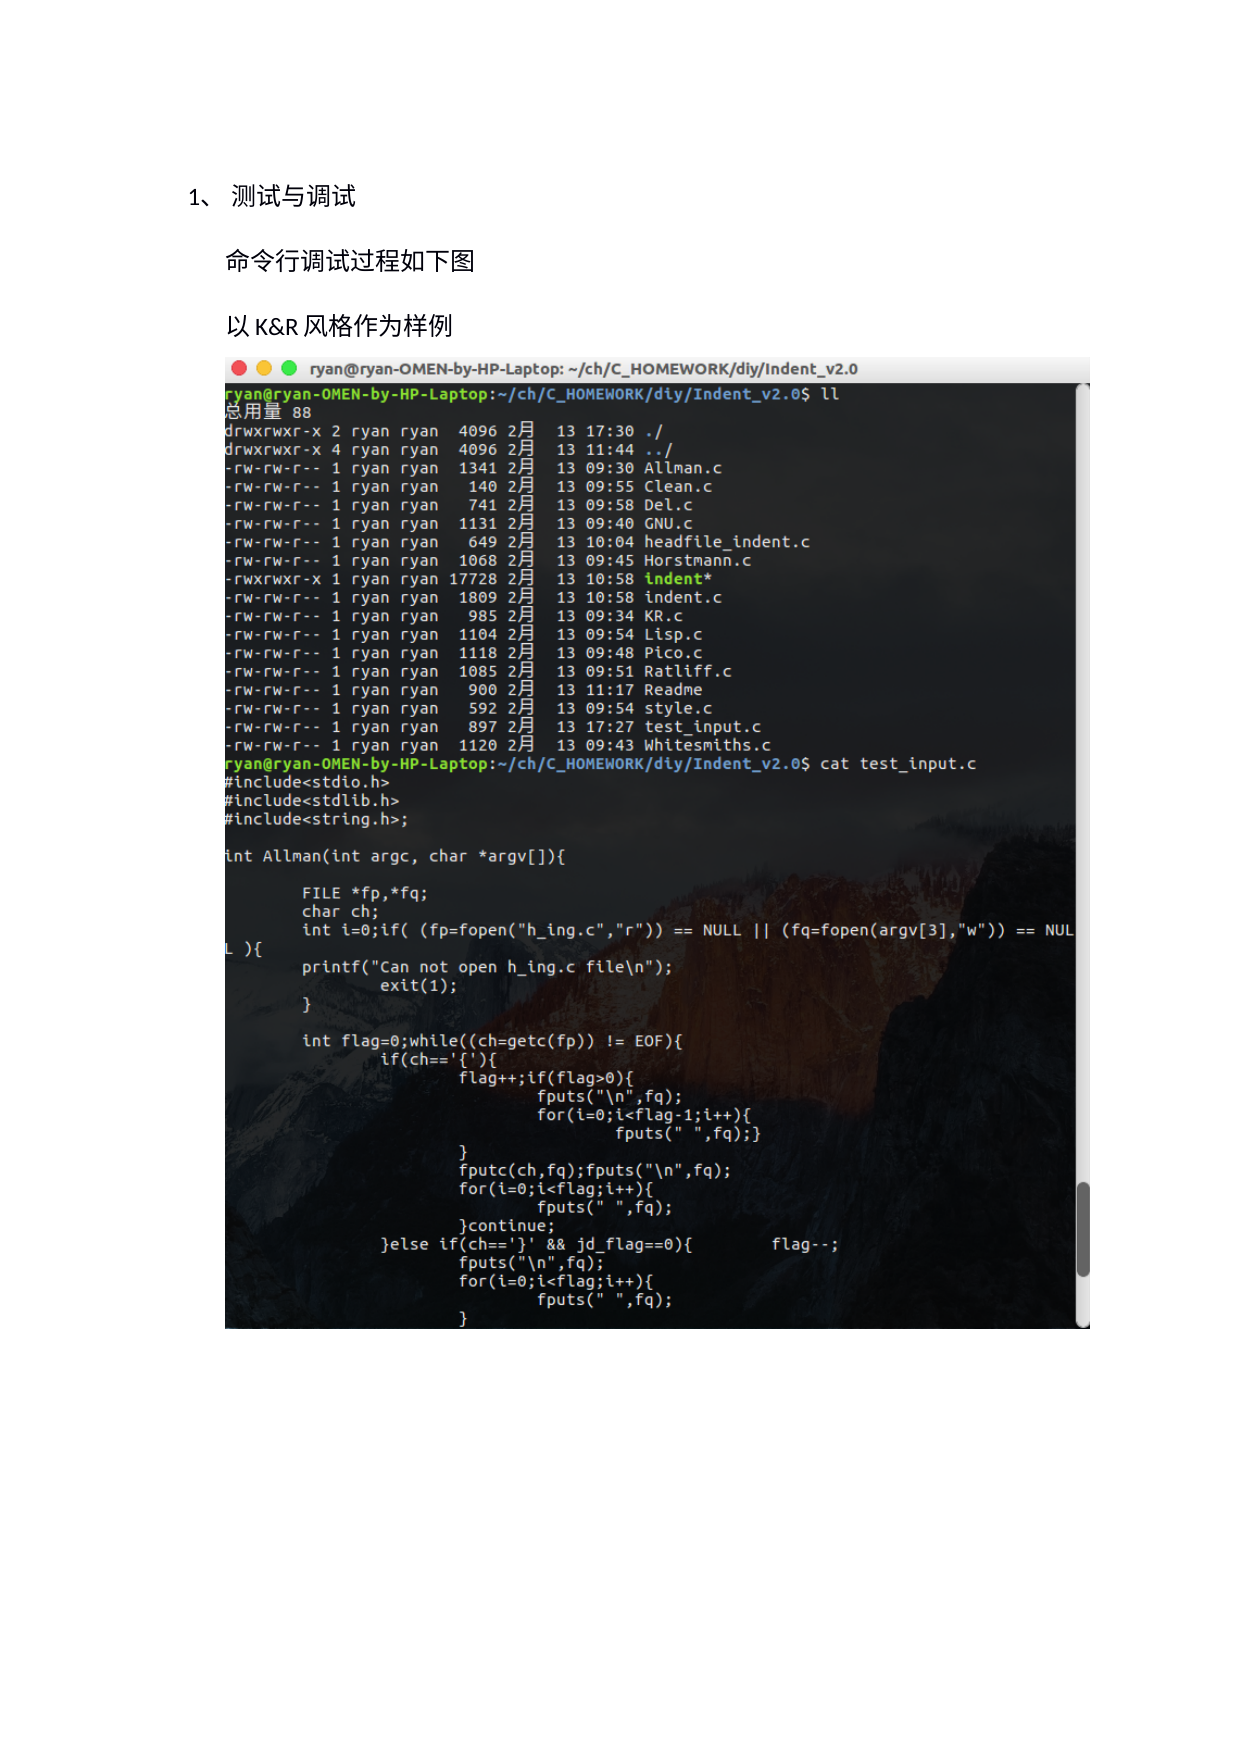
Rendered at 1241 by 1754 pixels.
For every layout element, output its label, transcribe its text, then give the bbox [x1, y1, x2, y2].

picture [225, 357, 1090, 1329]
list 测试与调试 [187, 162, 1053, 227]
list 以K&R风格作为样例 [225, 292, 1053, 357]
list 命令行调试过程如下图 [225, 227, 1053, 292]
